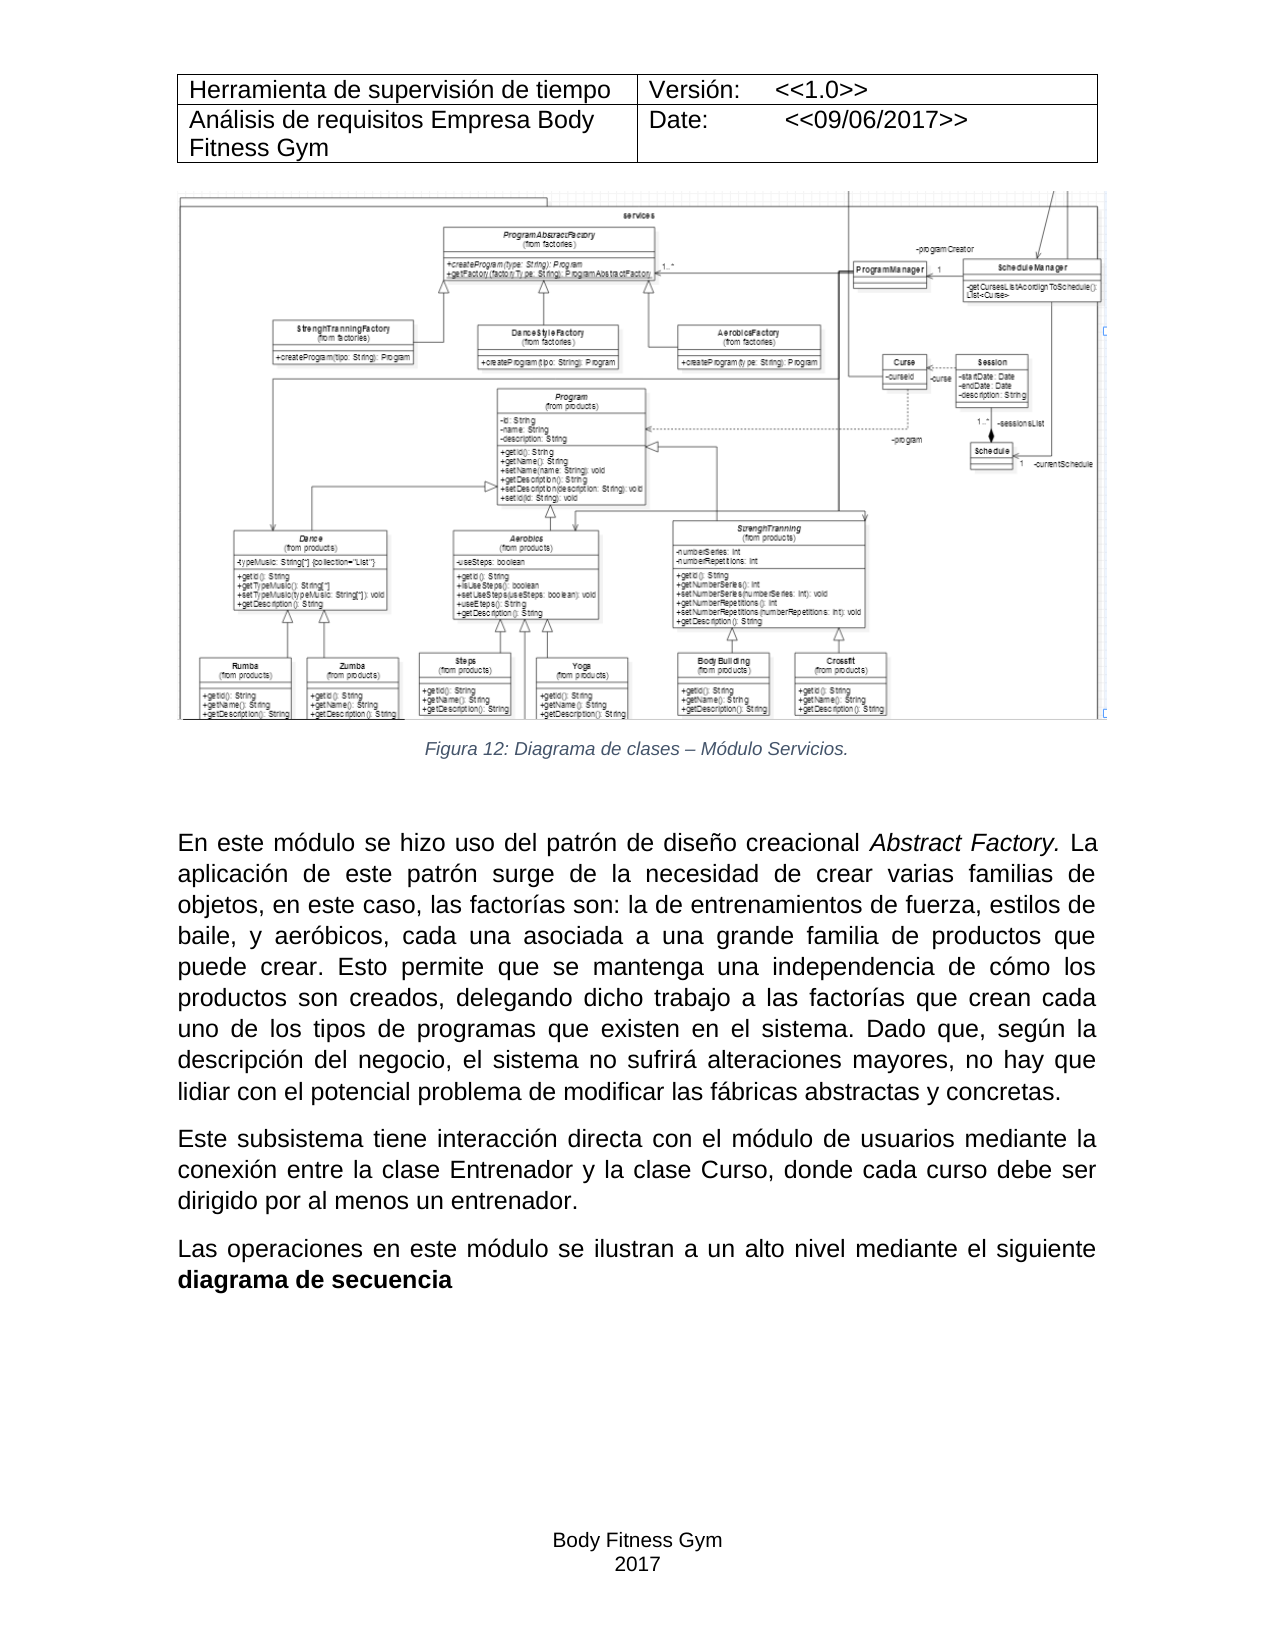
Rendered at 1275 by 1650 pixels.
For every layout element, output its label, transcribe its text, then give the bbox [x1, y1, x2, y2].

text Figura 12: Diagrama de clases – Módulo Servicios. [177, 738, 1098, 760]
text Las operaciones en este módulo se ilustran a un alto nivel mediante el siguiente diagrama de secuencia [177, 1234, 1098, 1294]
text En este módulo se hizo uso del patrón de diseño creacional Abstract Factory. La aplicación de este patrón surge de la necesidad de crear varias familias de objetos, en este caso, las factorías son: la de entrenamientos de fuerza, estilos de baile, y aeróbicos, cada una asociada a una grande familia de productos que puede crear. Esto permite que se mantenga una independencia de cómo los productos son creados, delegando dicho trabajo a las factorías que crean cada uno de los tipos de programas que existen en el sistema. Dado que, según la descripción del negocio, el sistema no sufrirá alteraciones mayores, no hay que lidiar con el potencial problema de modificar las fábricas abstractas y concretas. [177, 828, 1098, 1105]
picture [177, 191, 1107, 720]
text Este subsistema tiene interacción directa con el módulo de usuarios mediante la conexión entre la clase Entrenador y la clase Curso, donde cada curso debe ser dirigido por al menos un entrenador. [177, 1124, 1098, 1215]
